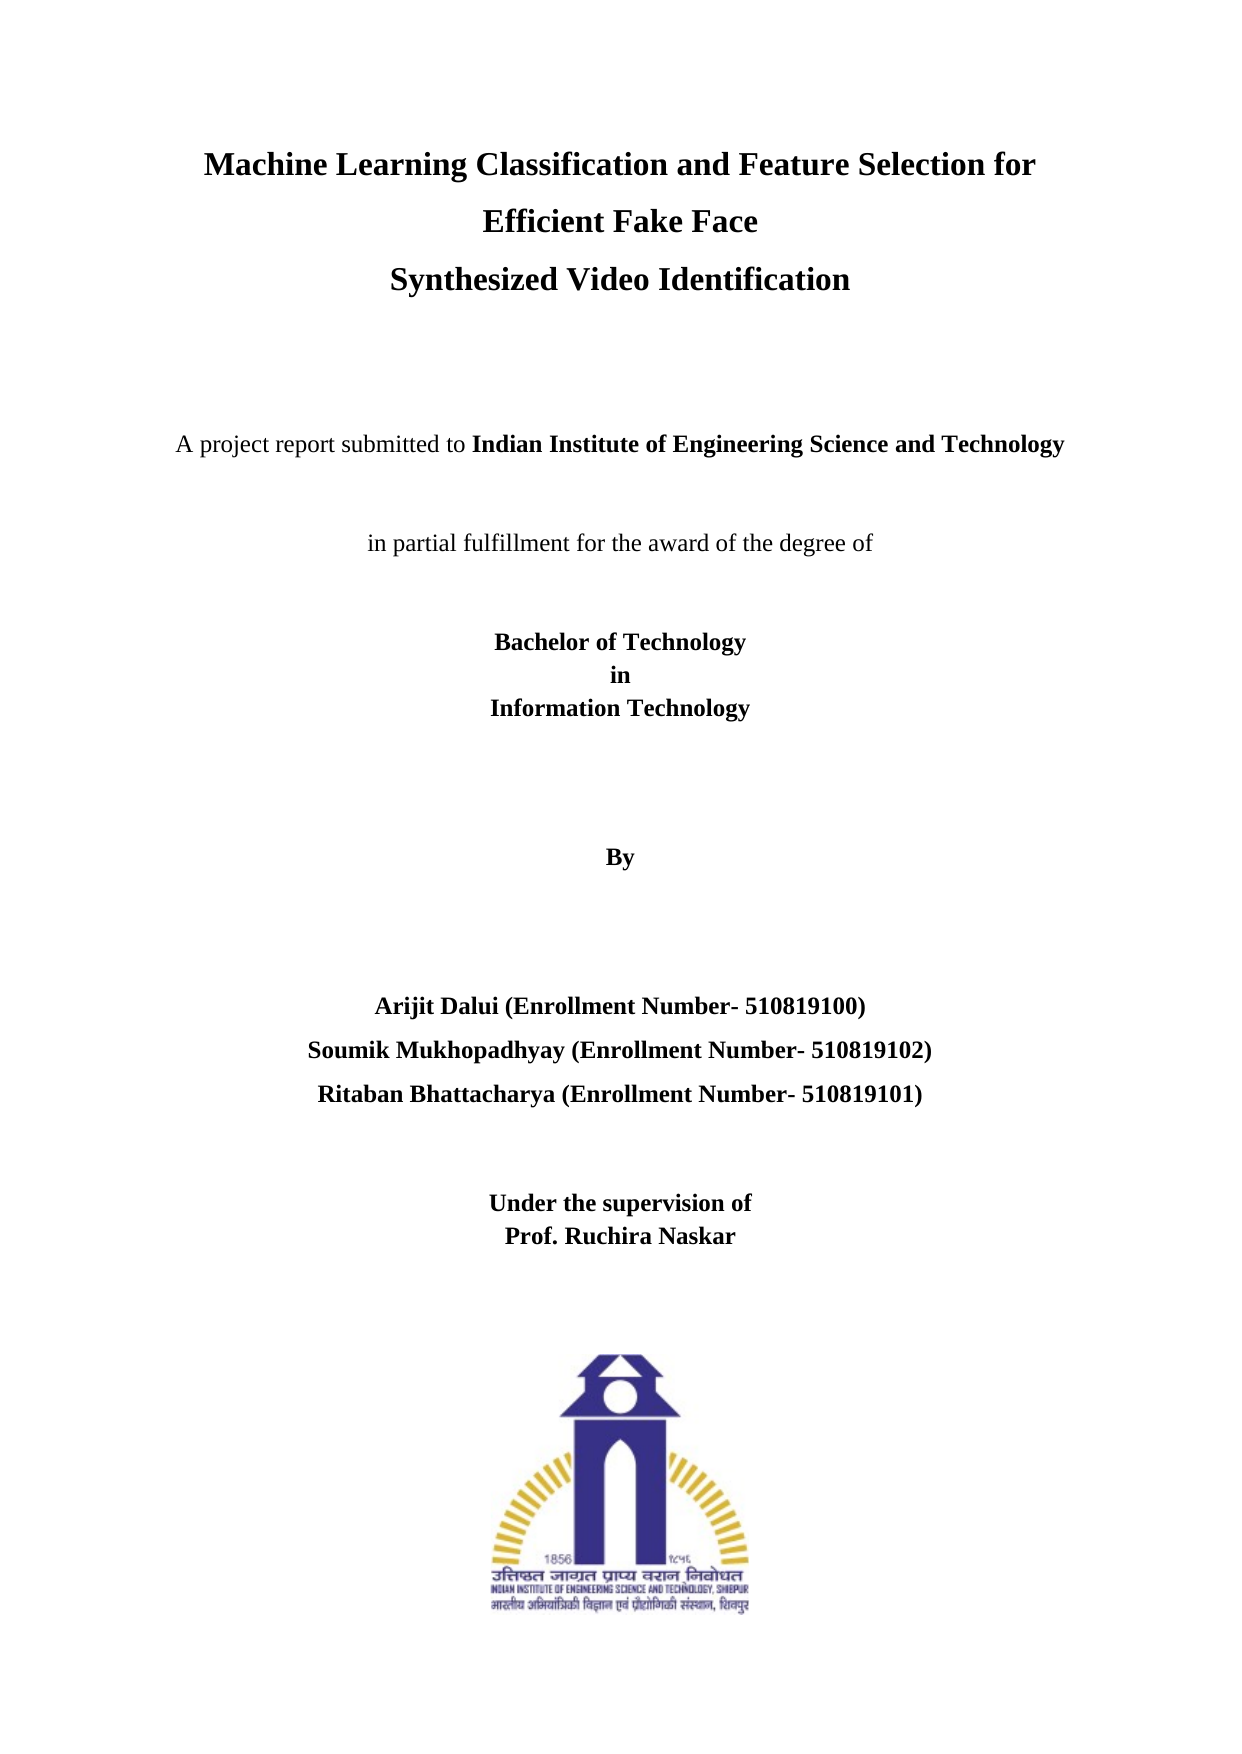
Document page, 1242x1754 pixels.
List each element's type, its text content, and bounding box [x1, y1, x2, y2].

text in partial fulfillment for the award of the degree of [167, 528, 1073, 557]
text Soumik Mukhopadhyay (Enrollment Number- 510819102) [150, 1035, 1090, 1063]
text Synthesized Video Identification [150, 259, 1090, 298]
subtitle Bachelor of Technology in [488, 627, 752, 689]
text A project report submitted to Indian Institute of Engineering Science and Technology [167, 429, 1073, 458]
text Arijit Dalui (Enrollment Number- 510819100) [150, 991, 1090, 1019]
text Information Technology [167, 693, 1073, 722]
picture [490, 1354, 750, 1615]
text Ritaban Bhattacharya (Enrollment Number- 510819101) [150, 1079, 1090, 1108]
text Under the supervision of Prof. Ruchira Naskar [488, 1188, 752, 1250]
subtitle By [167, 842, 1073, 870]
text Machine Learning Classification and Feature Selection for Efficient Fake Face [150, 144, 1090, 240]
